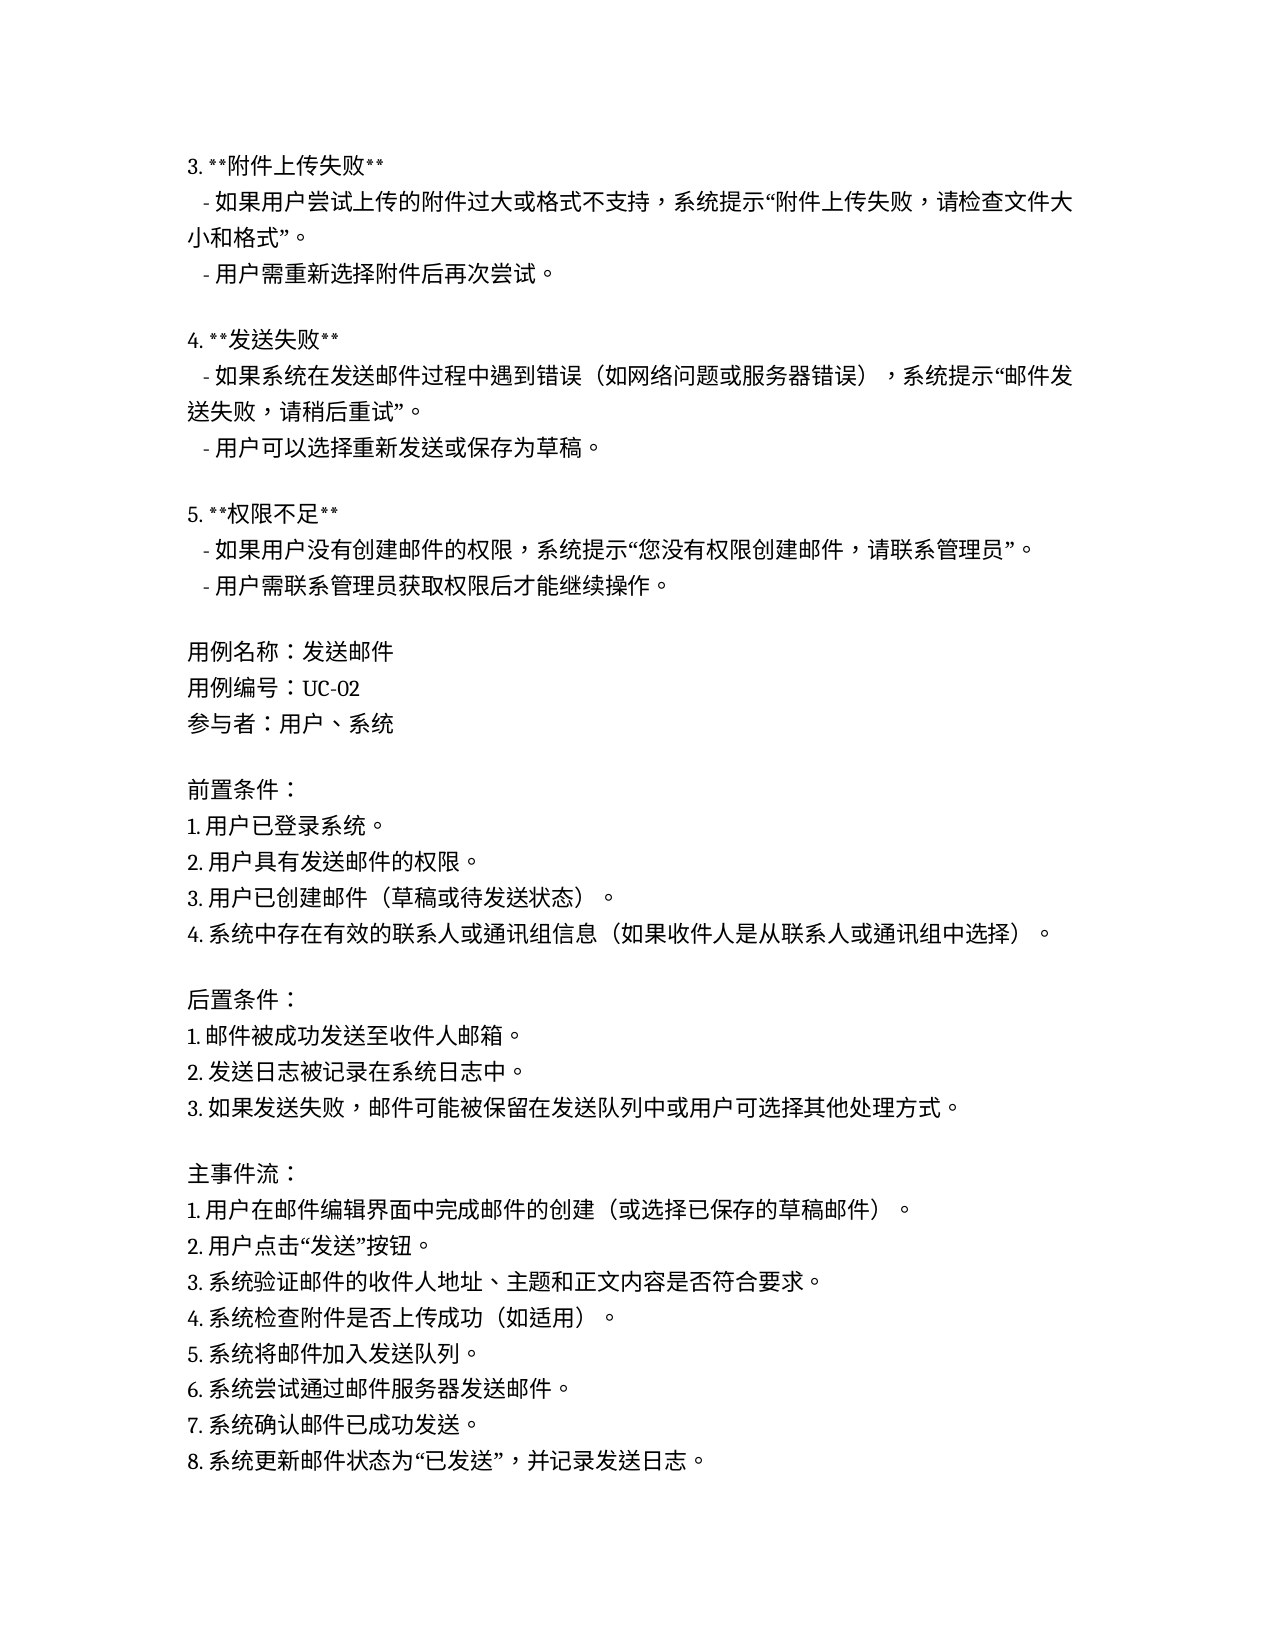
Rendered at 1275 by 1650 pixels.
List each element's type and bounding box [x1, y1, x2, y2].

text [187, 150, 1087, 1477]
